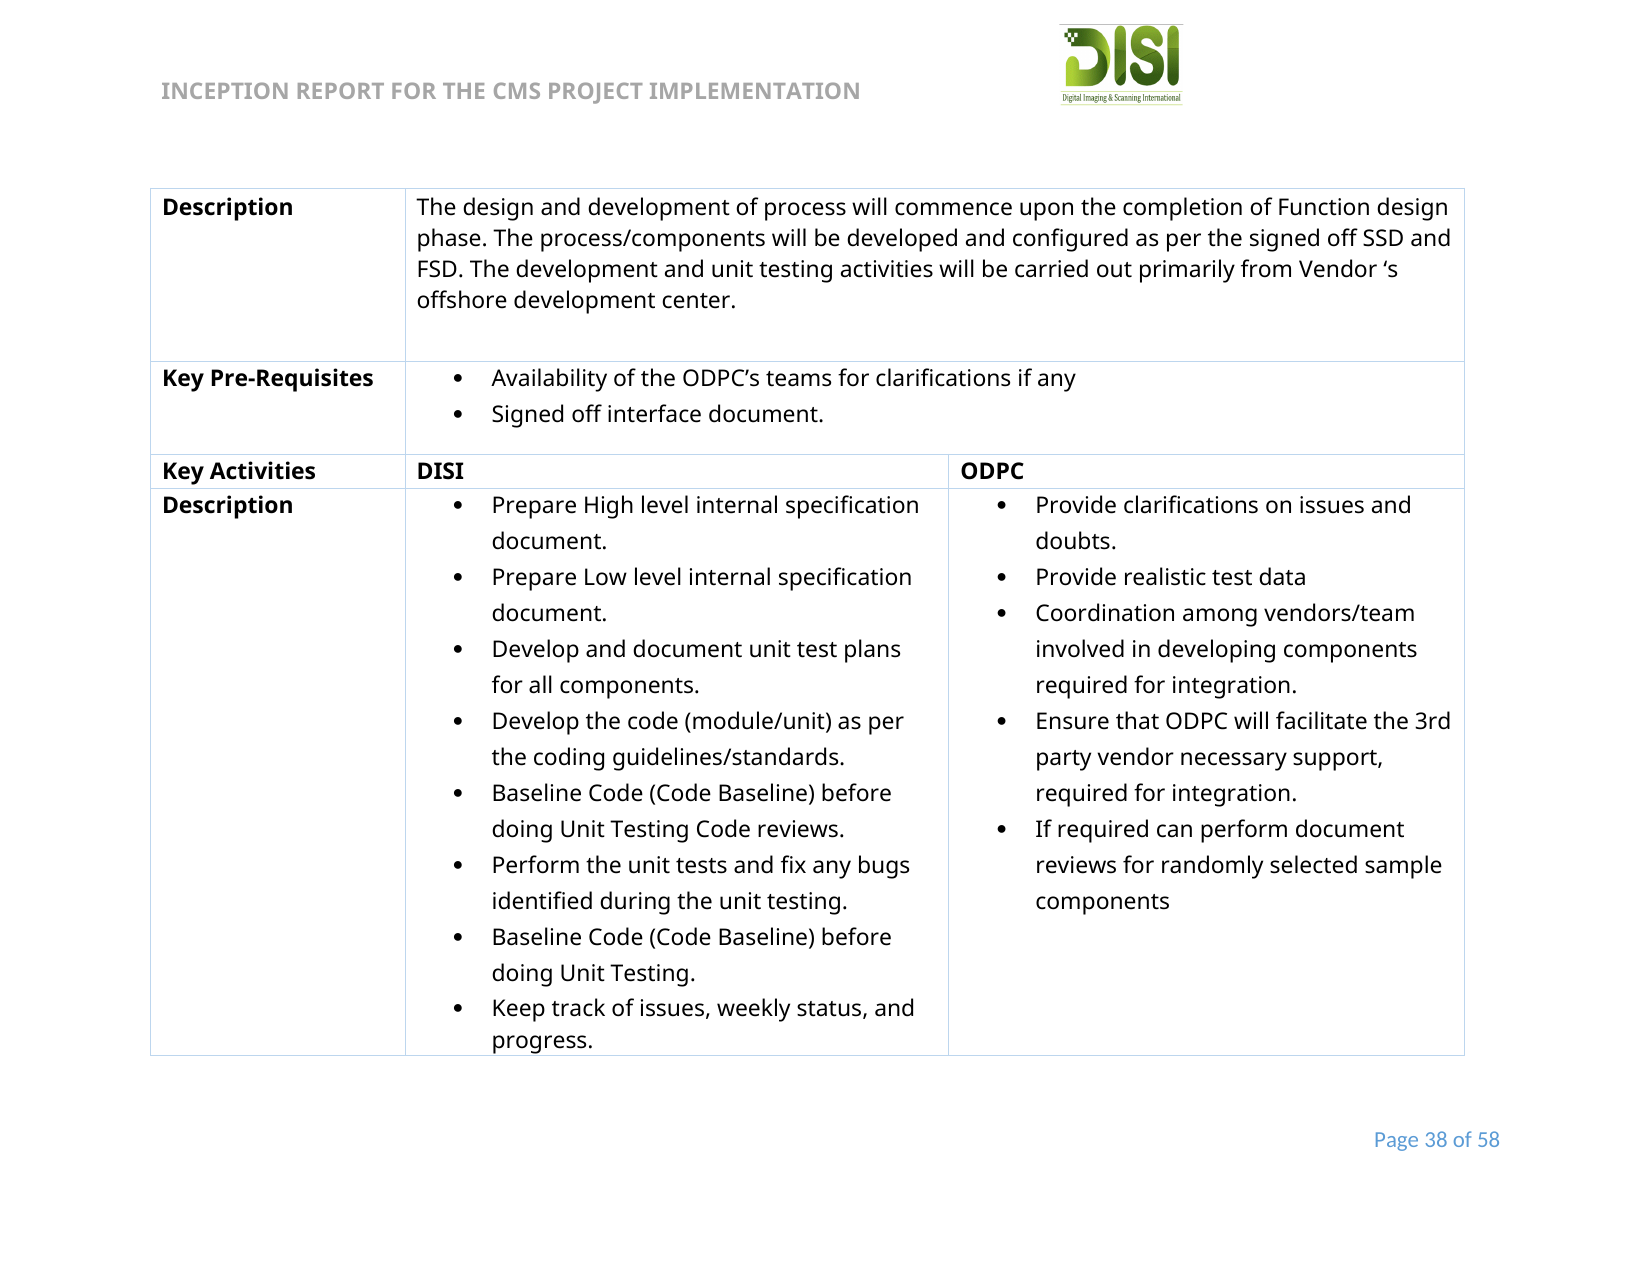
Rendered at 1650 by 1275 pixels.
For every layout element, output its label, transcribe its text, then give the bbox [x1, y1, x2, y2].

table_cell Key Pre-Requisites [151, 362, 405, 454]
table_cell DISI [406, 455, 948, 488]
table_cell ODPC [949, 455, 1464, 488]
picture [1059, 24, 1184, 106]
table_cell Availability of the ODPC’s teams for clarifications if any Signed off interface document. [406, 362, 1464, 454]
table_cell The design and development of process will commence upon the completion of Function design phase. The process/components will be developed and configured as per the signed off SSD and FSD. The development and unit testing activities will be carried out primarily from Vendor ‘s offshore development center. [406, 189, 1464, 361]
table_cell Description [151, 189, 405, 361]
table_cell Prepare High level internal specification document. Prepare Low level internal specification document. Develop and document unit test plans for all components. Develop the code (module/unit) as per the coding guidelines/standards. Baseline Code (Code Baseline) before doing Unit Testing Code reviews. Perform the unit tests and fix any bugs identified during the unit testing. Baseline Code (Code Baseline) before doing Unit Testing. Keep track of issues, weekly status, and progress. [406, 489, 948, 1055]
table_cell Provide clarifications on issues and doubts. Provide realistic test data Coordination among vendors/team involved in developing components required for integration. Ensure that ODPC will facilitate the 3rd party vendor necessary support, required for integration. If required can perform document reviews for randomly selected sample components [949, 489, 1464, 1055]
table_cell Description [151, 489, 405, 1055]
table_cell Key Activities [151, 455, 405, 488]
